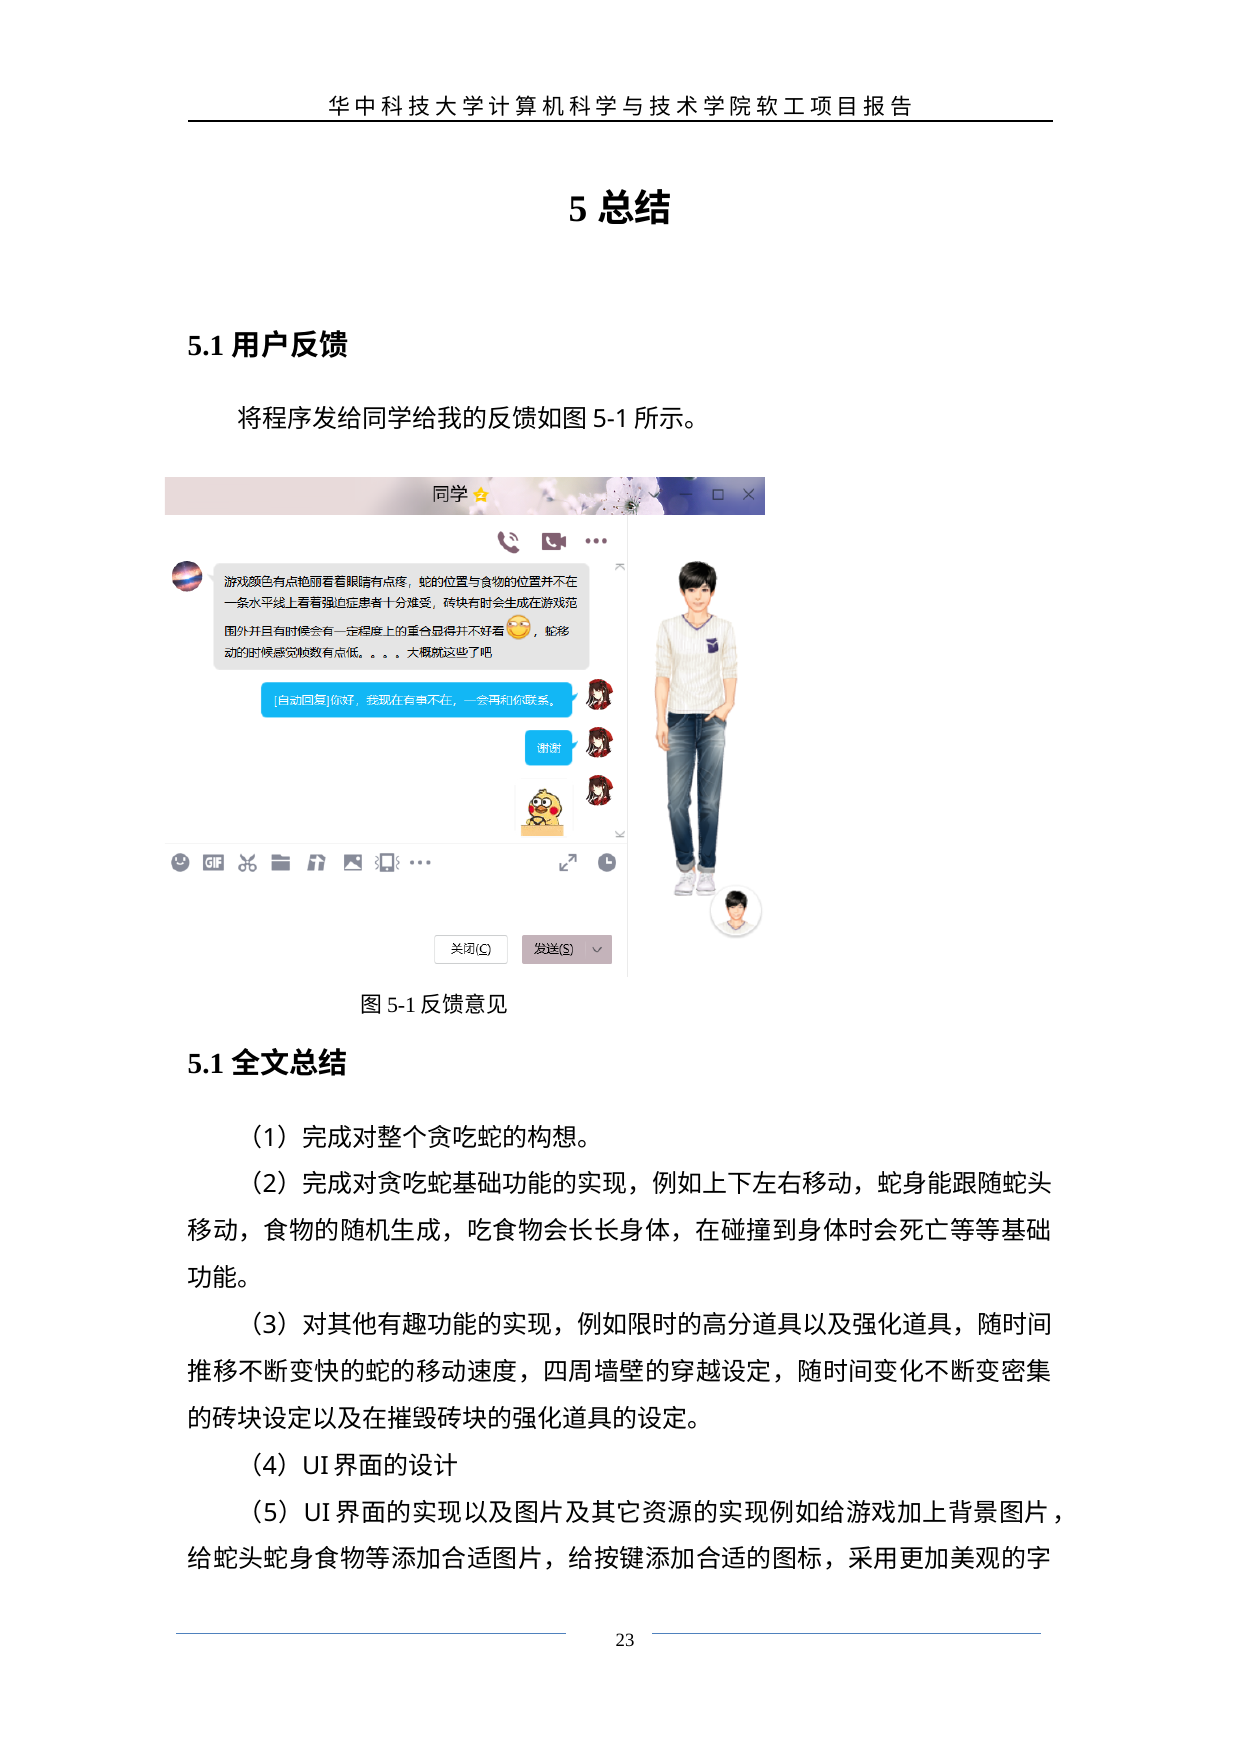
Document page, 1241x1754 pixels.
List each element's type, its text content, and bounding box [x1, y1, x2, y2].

text 5.1 全文总结 [187, 1039, 1053, 1082]
text 5.1 用户反馈 [187, 321, 1053, 363]
text 将程序发给同学给我的反馈如图5-1所示。 [187, 390, 1053, 437]
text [187, 1483, 1053, 1577]
text （2）完成对贪吃蛇基础功能的实现，例如上下左右移动，蛇身能跟随蛇头移动，食物的随机生成，吃食物会长长身体，在碰撞到身体时会死亡等等基础功能。 [187, 1155, 1053, 1296]
text （4）UI界面的设计 [187, 1437, 1053, 1483]
text 5 总结 [187, 178, 1053, 232]
text （1）完成对整个贪吃蛇的构想。 [187, 1108, 1053, 1155]
picture [164, 477, 765, 977]
text （3）对其他有趣功能的实现，例如限时的高分道具以及强化道具，随时间推移不断变快的蛇的移动速度，四周墙壁的穿越设定，随时间变化不断变密集的砖块设定以及在摧毁砖块的强化道具的设定。 [187, 1296, 1053, 1437]
